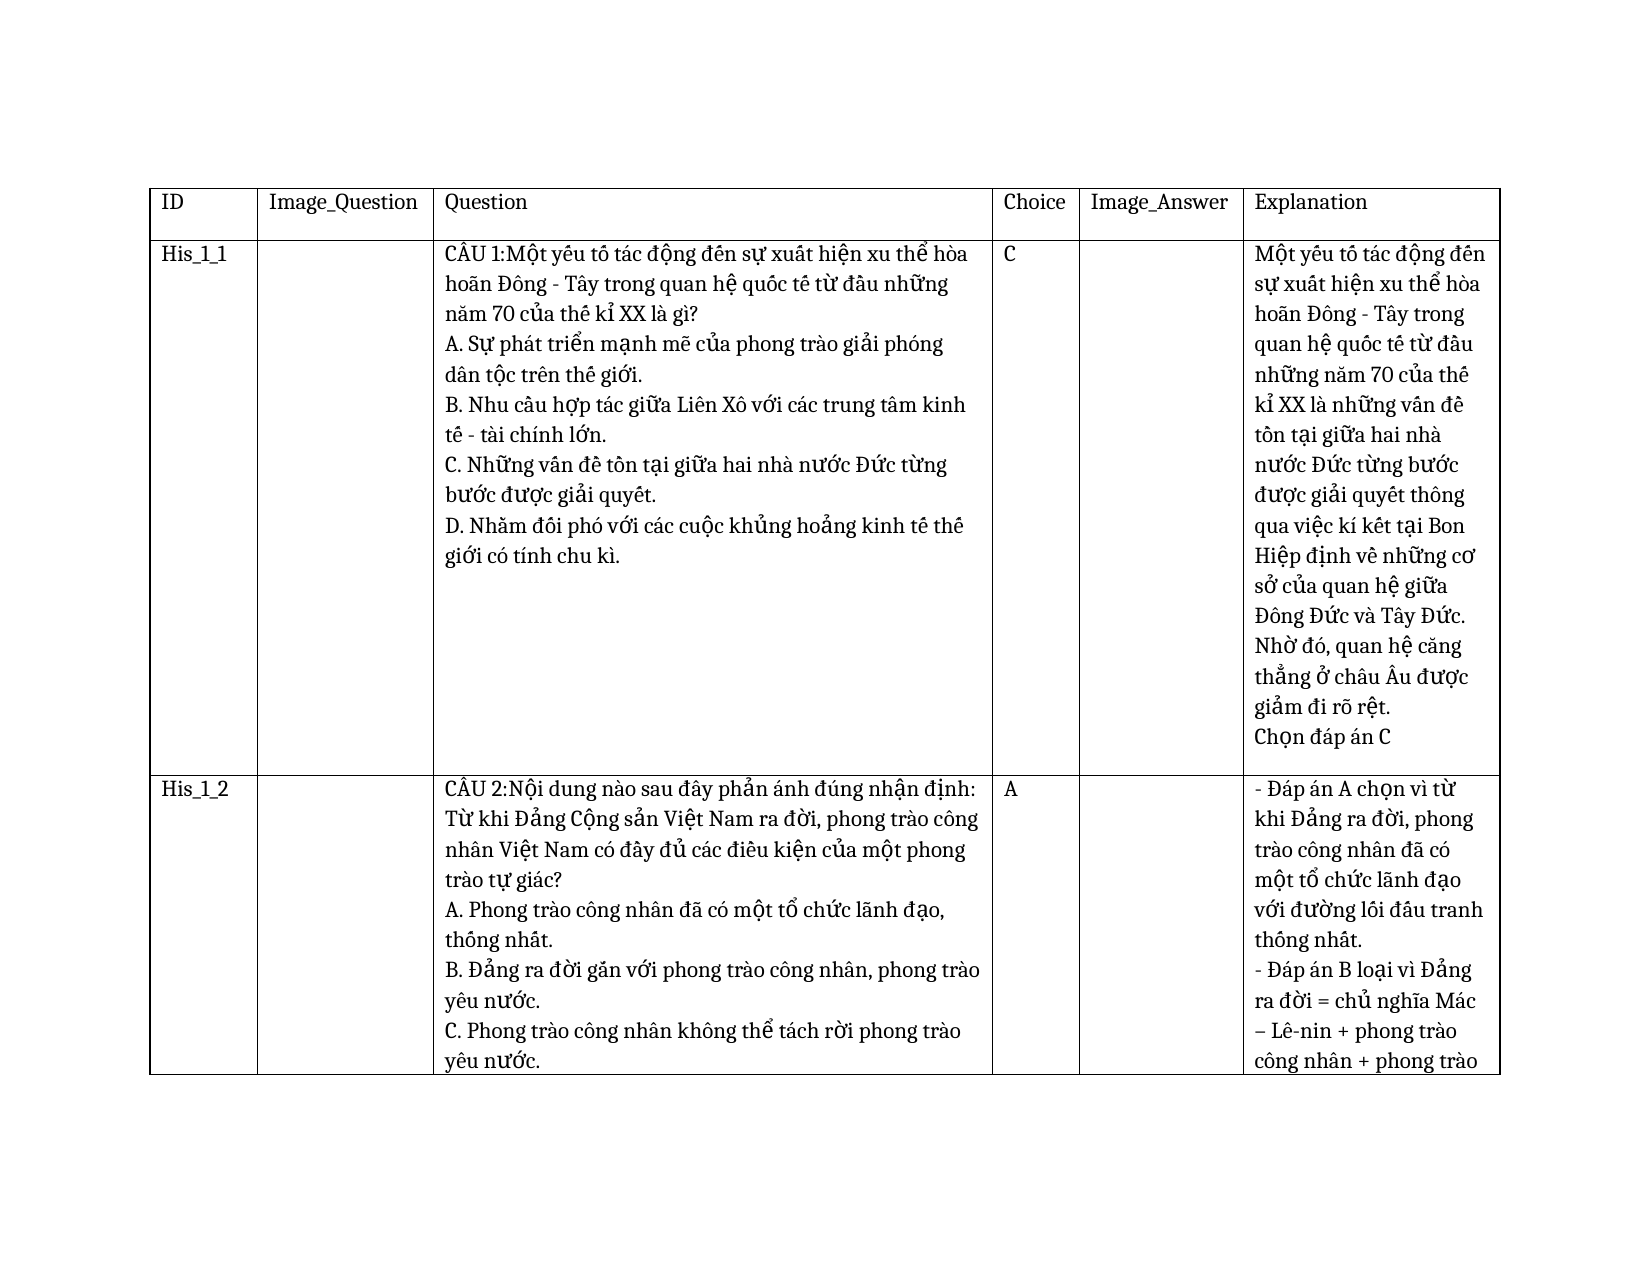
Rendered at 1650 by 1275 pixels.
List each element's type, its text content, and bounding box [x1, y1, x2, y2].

table_cell [258, 241, 433, 775]
table_cell His_1_2 [151, 776, 257, 1074]
table_cell [1080, 241, 1243, 775]
table_header Image_Answer [1080, 189, 1243, 239]
table_cell His_1_1 [151, 241, 257, 775]
table_cell Một yếu tố tác động đến sự xuất hiện xu thể hòa hoãn Đông - Tây trong quan hệ quốc tế từ đầu những năm 70 của thế kỉ XX là những vấn đề tồn tại giữa hai nhà nước Đức từng bước được giải quyết thông qua việc kí kết tại Bon Hiệp định về những cơ sở của quan hệ giữa Đông Đức và Tây Đức. Nhờ đó, quan hệ căng thẳng ở châu Âu được giảm đi rõ rệt. Chọn đáp án C [1244, 241, 1499, 775]
table_header ID [151, 189, 257, 239]
table_header Explanation [1244, 189, 1499, 239]
table_cell A [993, 776, 1079, 1074]
table_cell [1080, 776, 1243, 1074]
table_cell CÂU 1:Một yếu tố tác động đến sự xuất hiện xu thể hòa hoãn Đông - Tây trong quan hệ quốc tế từ đầu những năm 70 của thế kỉ XX là gì? A. Sự phát triển mạnh mẽ của phong trào giải phóng dân tộc trên thế giới. B. Nhu cầu hợp tác giữa Liên Xô với các trung tâm kinh tế - tài chính lớn. C. Những vấn đề tồn tại giữa hai nhà nước Đức từng bước được giải quyết. D. Nhằm đối phó với các cuộc khủng hoảng kinh tế thế giới có tính chu kì. [434, 241, 992, 775]
table_header Question [434, 189, 992, 239]
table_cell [1244, 776, 1499, 1074]
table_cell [434, 776, 992, 1074]
table_cell [258, 776, 433, 1074]
table_header Image_Question [258, 189, 433, 239]
table_cell C [993, 241, 1079, 775]
table_header Choice [993, 189, 1079, 239]
